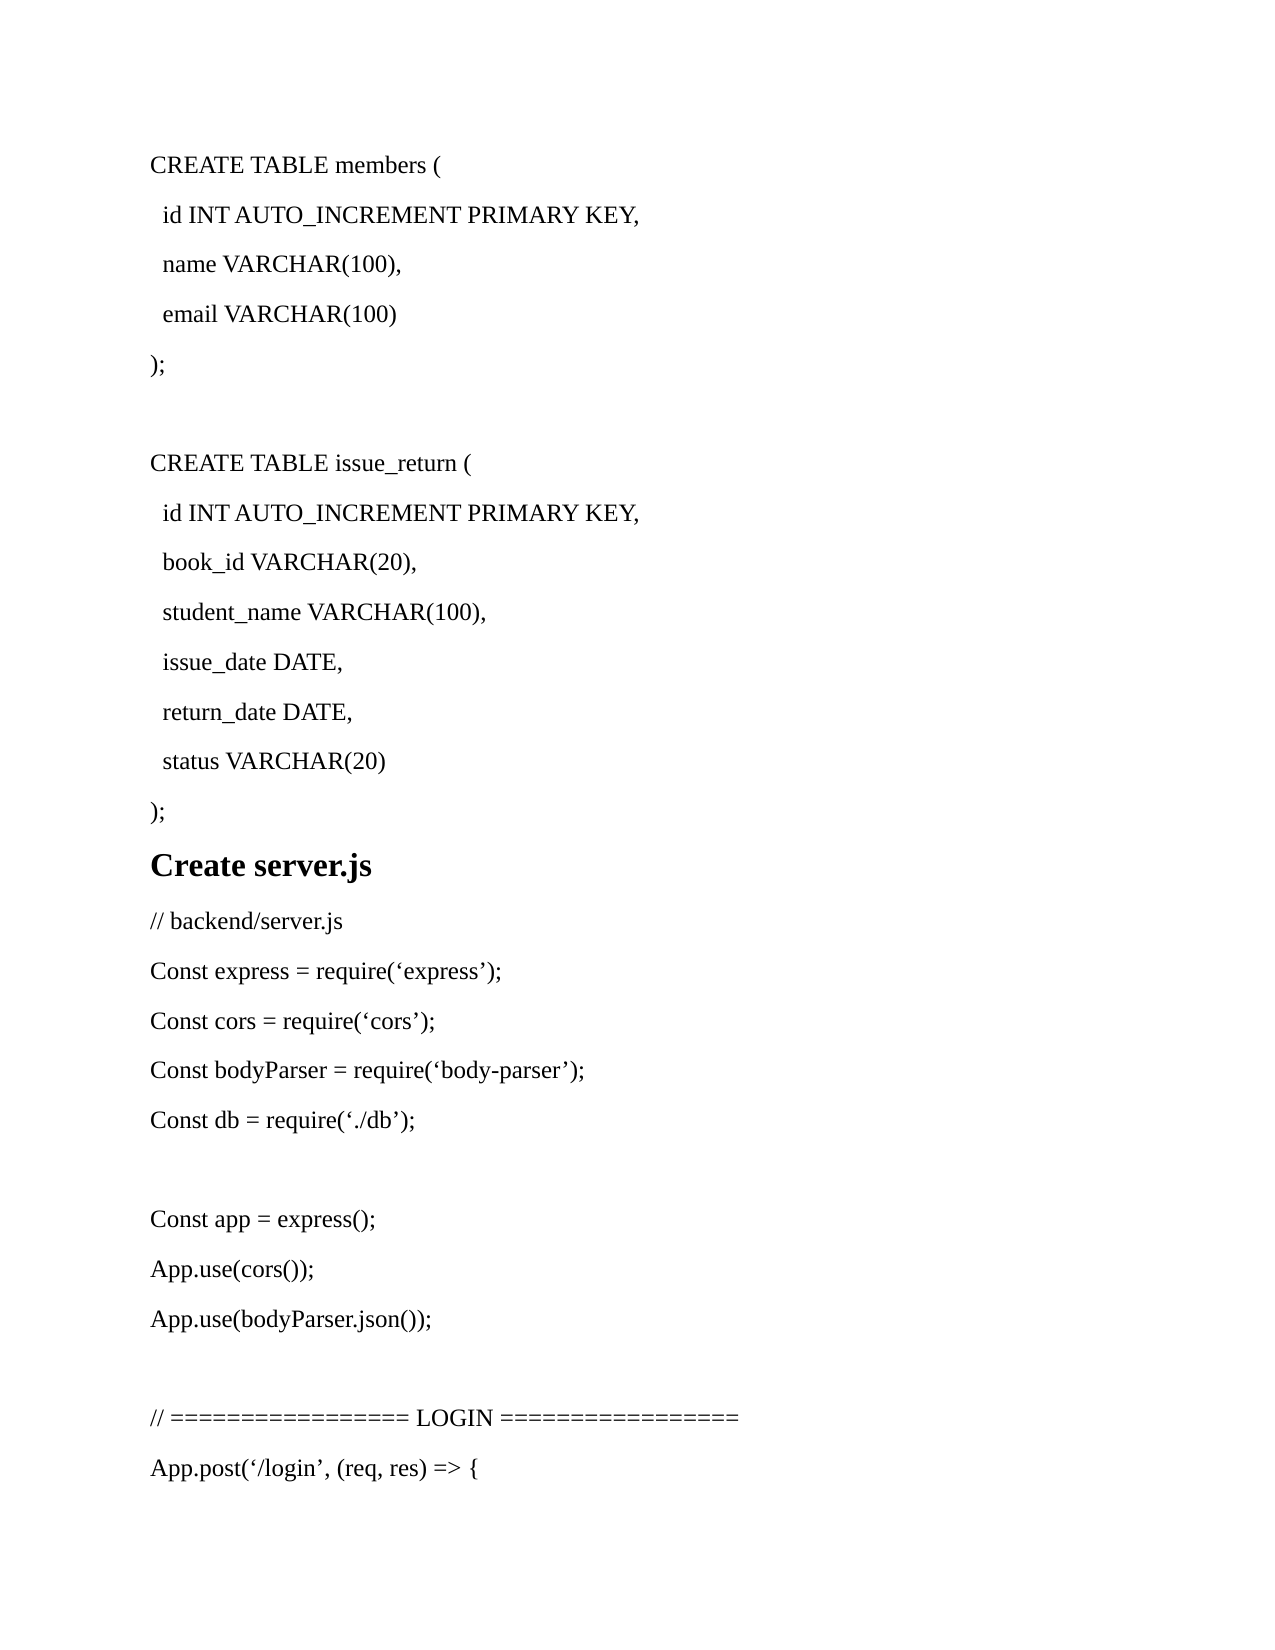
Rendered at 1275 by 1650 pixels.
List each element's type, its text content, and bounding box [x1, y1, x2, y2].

text student_name VARCHAR(100), [150, 597, 1125, 626]
text App.use(cors()); [150, 1254, 1125, 1283]
text name VARCHAR(100), [150, 249, 1125, 278]
text return_date DATE, [150, 697, 1125, 725]
text // ================= LOGIN ================= [150, 1403, 1125, 1432]
text Const bodyParser = require(‘body-parser’); [150, 1055, 1125, 1084]
text status VARCHAR(20) [150, 746, 1125, 775]
text Const app = express(); [150, 1204, 1125, 1233]
text Const express = require(‘express’); [150, 956, 1125, 985]
text CREATE TABLE issue_return ( [150, 448, 1125, 477]
text CREATE TABLE members ( [150, 150, 1125, 179]
text id INT AUTO_INCREMENT PRIMARY KEY, [150, 200, 1125, 228]
text ); [150, 796, 1125, 825]
text book_id VARCHAR(20), [150, 547, 1125, 576]
text Create server.js [150, 846, 1125, 884]
text ); [150, 349, 1125, 377]
text App.post(‘/login’, (req, res) => { [150, 1453, 1125, 1482]
text Const cors = require(‘cors’); [150, 1006, 1125, 1034]
text // backend/server.js [150, 906, 1125, 935]
text id INT AUTO_INCREMENT PRIMARY KEY, [150, 498, 1125, 527]
text issue_date DATE, [150, 647, 1125, 676]
text email VARCHAR(100) [150, 299, 1125, 328]
text App.use(bodyParser.json()); [150, 1304, 1125, 1333]
text Const db = require(‘./db’); [150, 1105, 1125, 1134]
